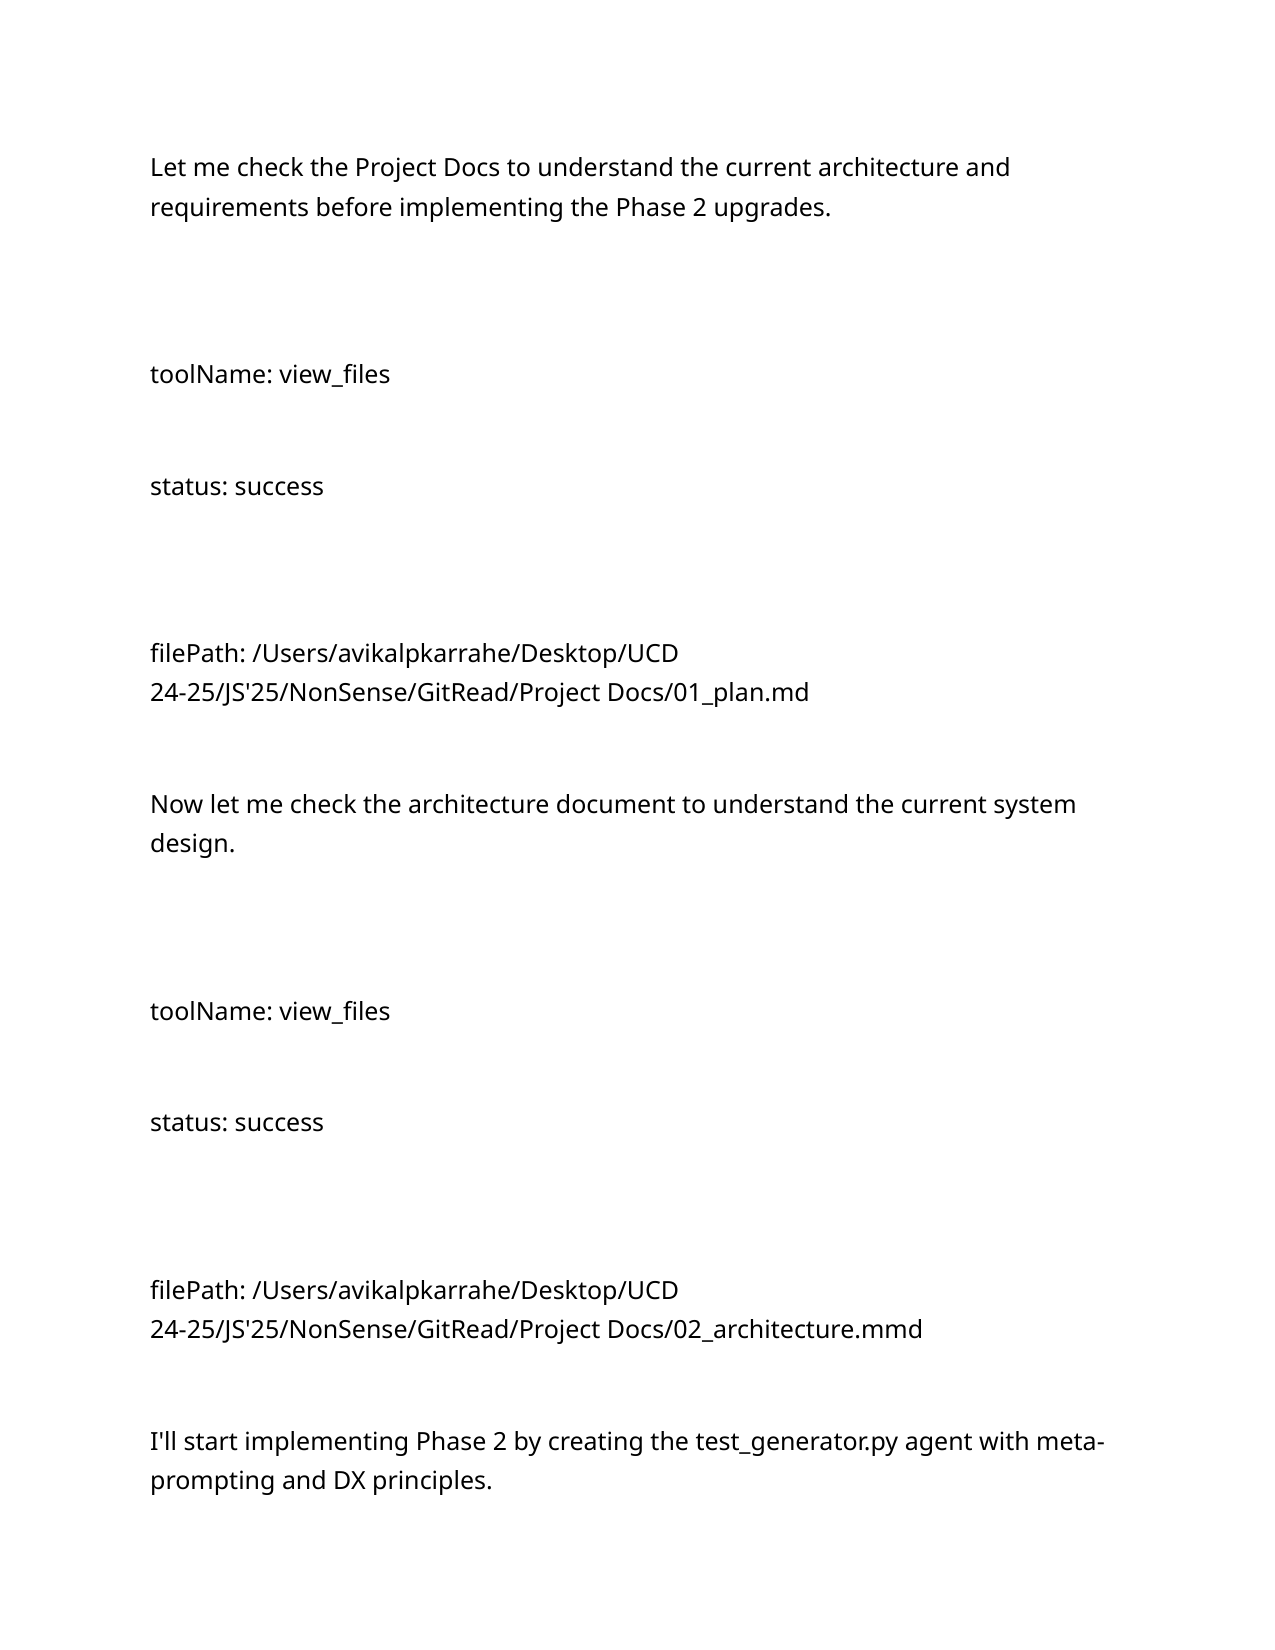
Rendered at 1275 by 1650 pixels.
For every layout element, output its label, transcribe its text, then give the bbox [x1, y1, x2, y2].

text toolName: view_files [150, 357, 1125, 391]
text Now let me check the architecture document to understand the current system design. [150, 787, 1125, 860]
text filePath: /Users/avikalpkarrahe/Desktop/UCD 24-25/JS'25/NonSense/GitRead/Project Docs/01_plan.md [150, 636, 1125, 709]
text Let me check the Project Docs to understand the current architecture and requirements before implementing the Phase 2 upgrades. [150, 150, 1125, 223]
text toolName: view_files [150, 993, 1125, 1027]
text filePath: /Users/avikalpkarrahe/Desktop/UCD 24-25/JS'25/NonSense/GitRead/Project Docs/02_architecture.mmd [150, 1272, 1125, 1346]
text status: success [150, 468, 1125, 502]
text status: success [150, 1105, 1125, 1139]
text I'll start implementing Phase 2 by creating the test_generator.py agent with meta-prompting and DX principles. [150, 1423, 1125, 1497]
